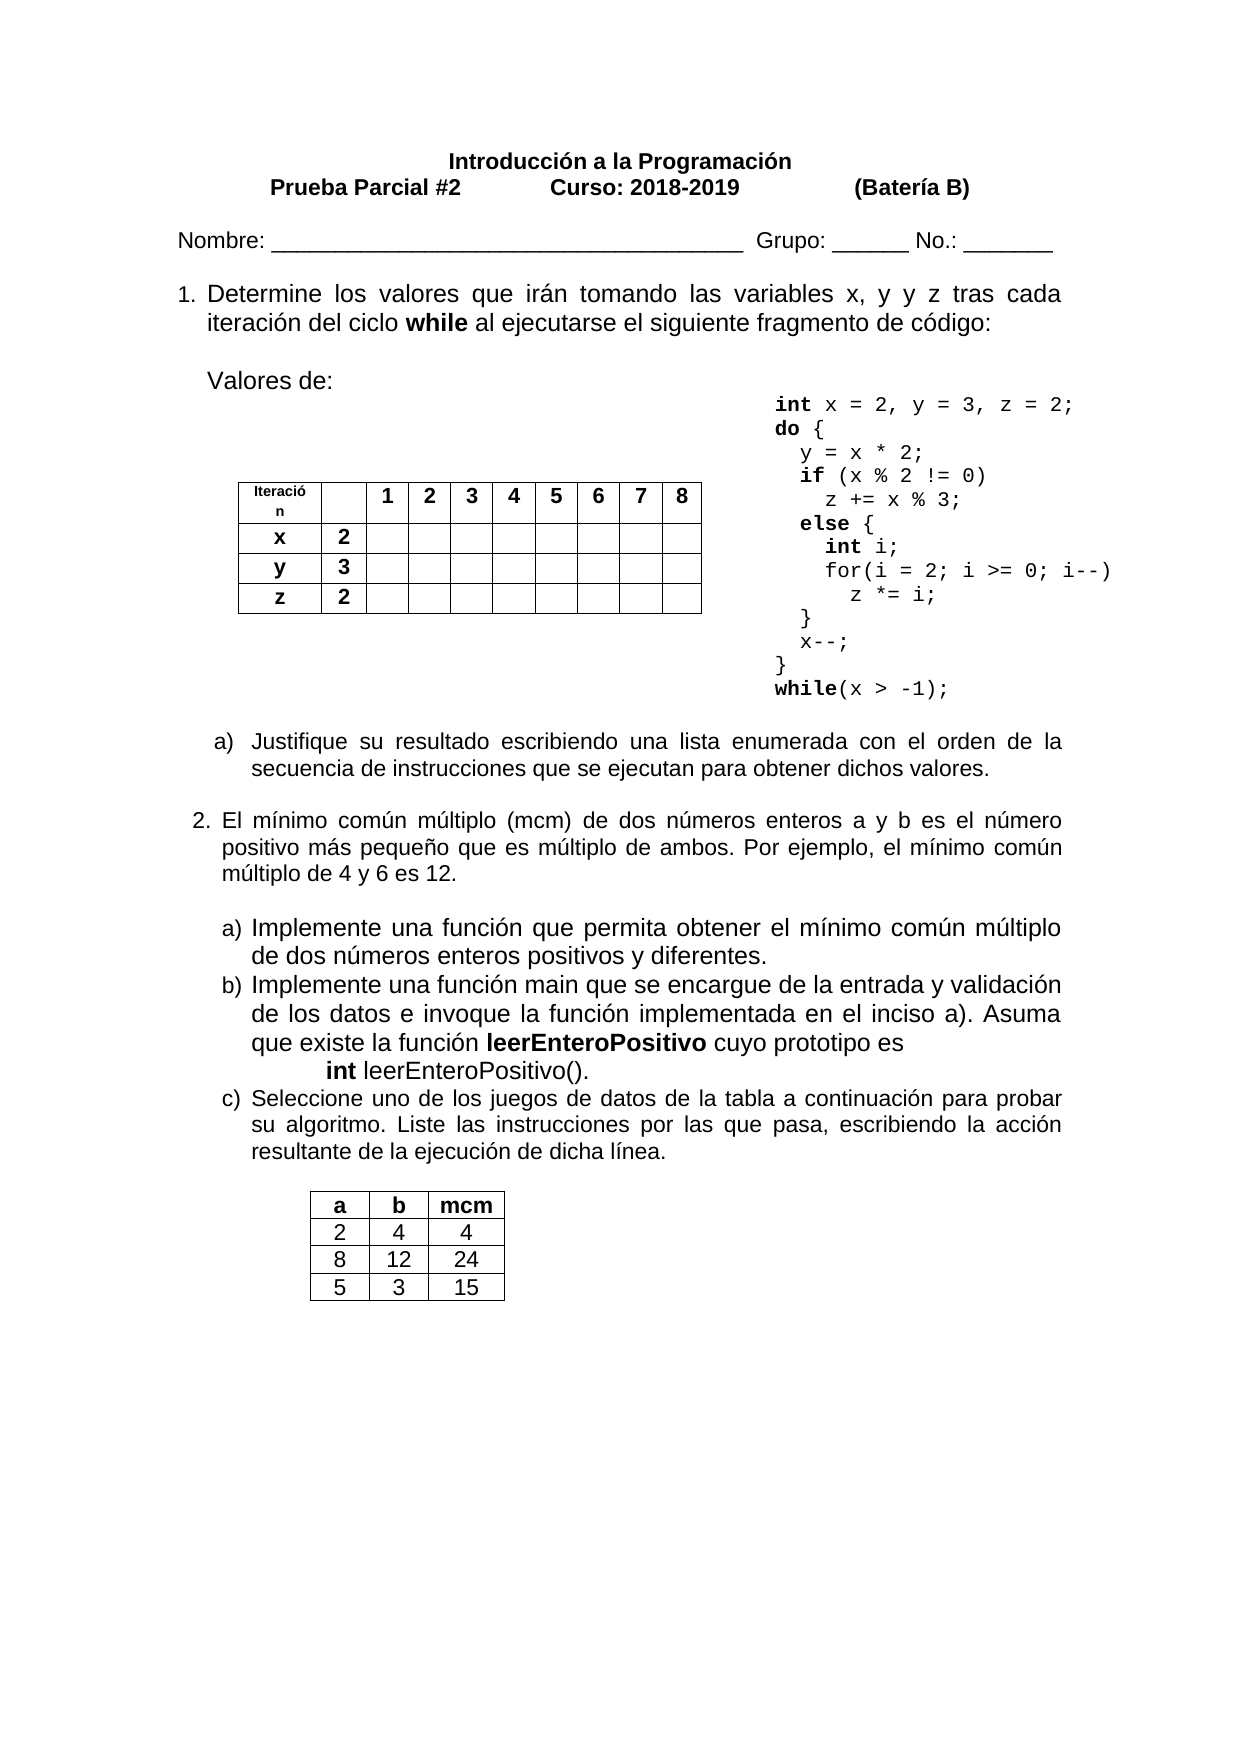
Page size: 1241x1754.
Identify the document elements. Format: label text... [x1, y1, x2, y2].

list Determine los valores que irán tomando las variables x, y y z tras cada iteración del ciclo while al ejecutarse el siguiente fragmento de código: [177, 279, 1063, 337]
table_cell 24 [429, 1246, 504, 1273]
table_header mcm [429, 1192, 504, 1218]
text int leerEnteroPositivo(). [222, 1056, 1063, 1085]
table_cell 4 [429, 1219, 504, 1245]
list Implemente una función que permita obtener el mínimo común múltiplo de dos números enteros positivos y diferentes. [222, 913, 1063, 970]
table_header [177, 394, 713, 702]
text Introducción a la Programación [177, 148, 1063, 174]
table_cell 3 [370, 1274, 428, 1300]
table_cell 2 [311, 1219, 369, 1245]
text Nombre: _____________________________________ Grupo: ______ No.: _______ [177, 227, 1063, 253]
table_header b [370, 1192, 428, 1218]
table_cell 15 [429, 1274, 504, 1300]
table_header a [311, 1192, 369, 1218]
text Prueba Parcial #2 Curso: 2018-2019 (Batería B) [177, 174, 1063, 200]
table_cell 5 [311, 1274, 369, 1300]
list Valores de: [207, 366, 1063, 394]
table_cell 12 [370, 1246, 428, 1273]
list Implemente una función main que se encargue de la entrada y validación de los datos e invoque la función implementada en el inciso a). Asuma que existe la función leerEnteroPositivo cuyo prototipo es [222, 970, 1063, 1056]
list Justifique su resultado escribiendo una lista enumerada con el orden de la secuencia de instrucciones que se ejecutan para obtener dichos valores. [213, 728, 1063, 781]
list Seleccione uno de los juegos de datos de la tabla a continuación para probar su algoritmo. Liste las instrucciones por las que pasa, escribiendo la acción resultante de la ejecución de dicha línea. [222, 1085, 1063, 1164]
list El mínimo común múltiplo (mcm) de dos números enteros a y b es el número positivo más pequeño que es múltiplo de ambos. Por ejemplo, el mínimo común múltiplo de 4 y 6 es 12. [192, 807, 1063, 886]
table_header int x = 2, y = 3, z = 2; do { y = x * 2; if (x % 2 != 0) z += x % 3; else { int i; for(i = 2; i >= 0; i--) z *= i; } x--; } while(x > -1); [713, 394, 1171, 702]
table_cell 8 [311, 1246, 369, 1273]
table_cell 4 [370, 1219, 428, 1245]
